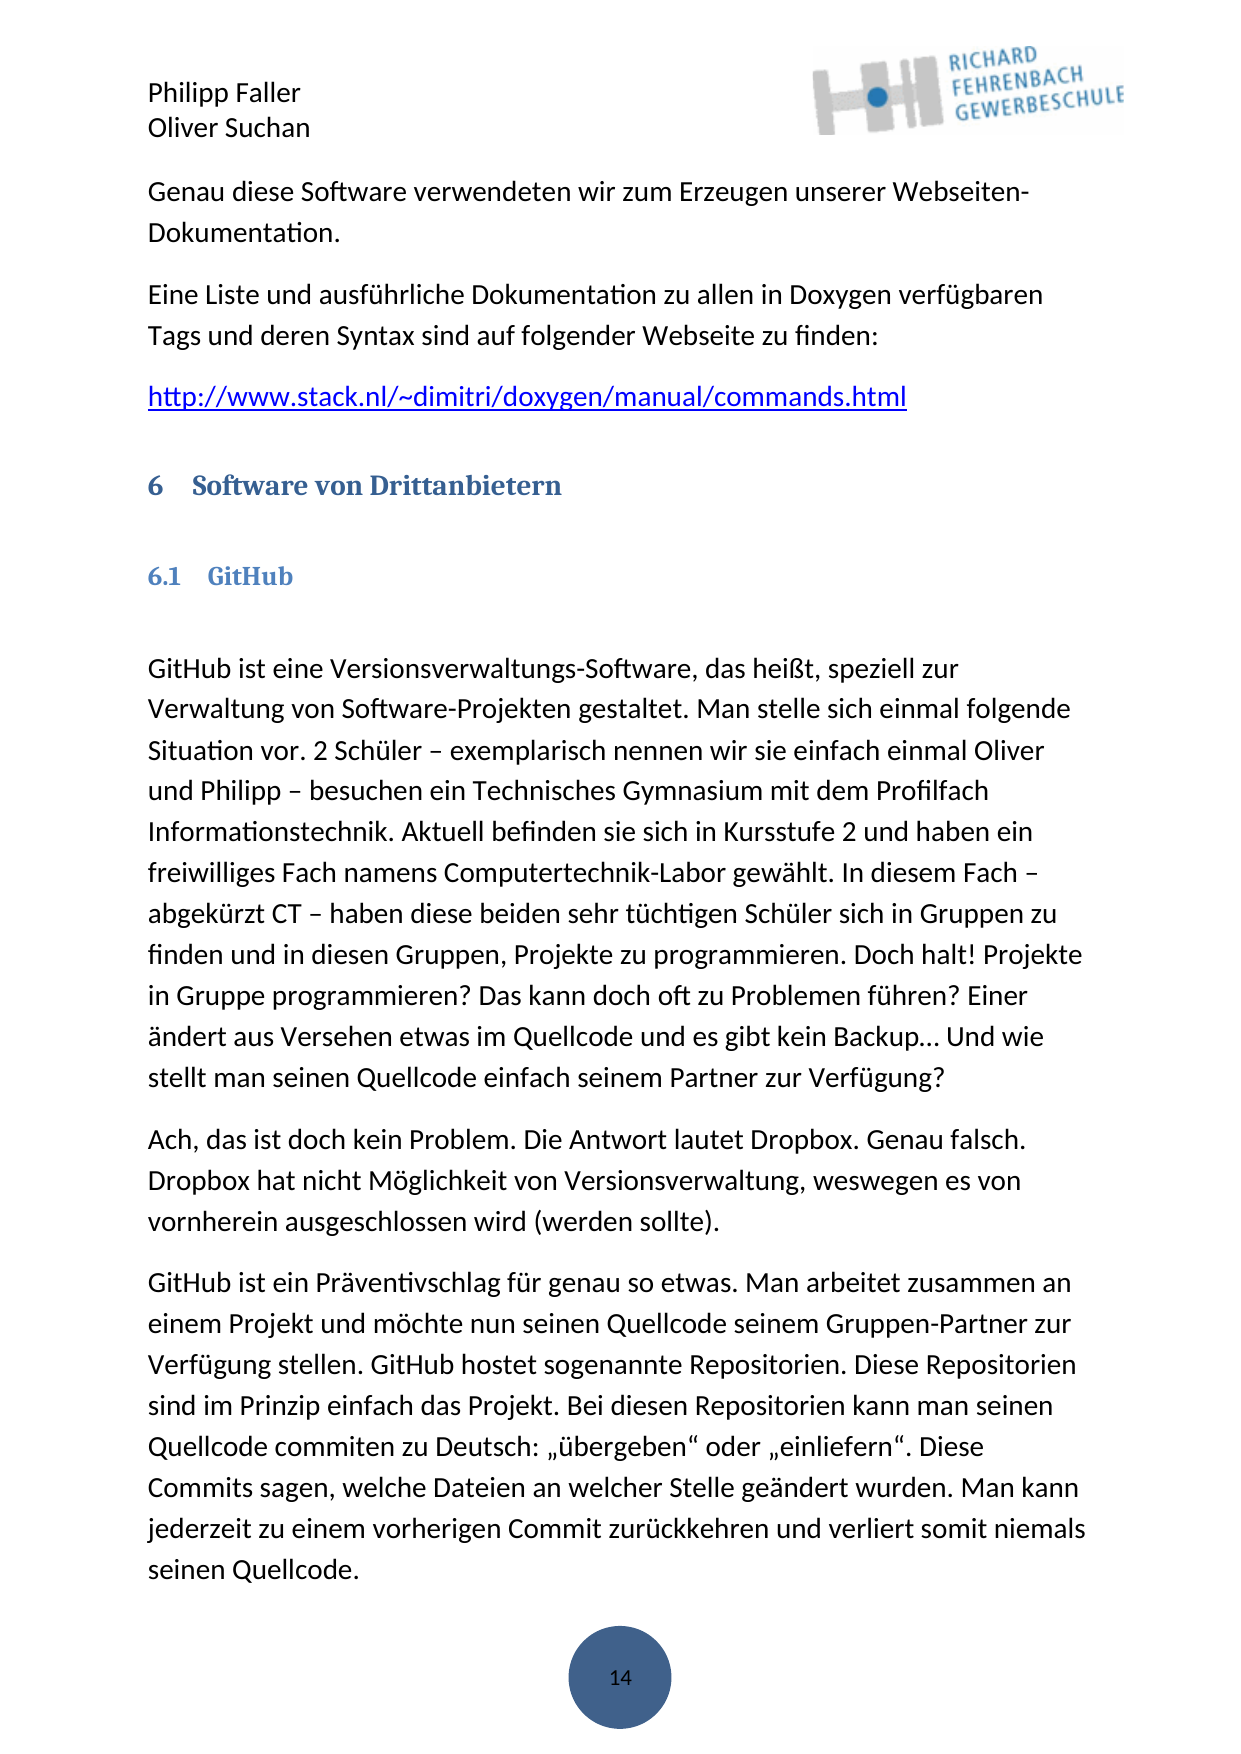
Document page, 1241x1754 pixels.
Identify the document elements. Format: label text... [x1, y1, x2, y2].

subtitle Software von Drittanbietern [148, 469, 1093, 503]
text Genau diese Software verwendeten wir zum Erzeugen unserer Webseiten-Dokumentation. [148, 173, 1093, 249]
picture [811, 46, 1124, 133]
text Eine Liste und ausführliche Dokumentation zu allen in Doxygen verfügbaren Tags und deren Syntax sind auf folgender Webseite zu finden: [148, 276, 1093, 352]
text Ach, das ist doch kein Problem. Die Antwort lautet Dropbox. Genau falsch. Dropbox hat nicht Möglichkeit von Versionsverwaltung, weswegen es von vornherein ausgeschlossen wird (werden sollte). [148, 1121, 1093, 1238]
subtitle GitHub [148, 561, 1093, 592]
text GitHub ist eine Versionsverwaltungs-Software, das heißt, speziell zur Verwaltung von Software-Projekten gestaltet. Man stelle sich einmal folgende Situation vor. 2 Schüler – exemplarisch nennen wir sie einfach einmal Oliver und Philipp – besuchen ein Technisches Gymnasium mit dem Profilfach Informationstechnik. Aktuell befinden sie sich in Kursstufe 2 und haben ein freiwilliges Fach namens Computertechnik-Labor gewählt. In diesem Fach – abgekürzt CT – haben diese beiden sehr tüchtigen Schüler sich in Gruppen zu finden und in diesen Gruppen, Projekte zu programmieren. Doch halt! Projekte in Gruppe programmieren? Das kann doch oft zu Problemen führen? Einer ändert aus Versehen etwas im Quellcode und es gibt kein Backup… Und wie stellt man seinen Quellcode einfach seinem Partner zur Verfügung? [148, 650, 1093, 1095]
text GitHub ist ein Präventivschlag für genau so etwas. Man arbeitet zusammen an einem Projekt und möchte nun seinen Quellcode seinem Gruppen-Partner zur Verfügung stellen. GitHub hostet sogenannte Repositorien. Diese Repositorien sind im Prinzip einfach das Projekt. Bei diesen Repositorien kann man seinen Quellcode commiten zu Deutsch: „übergeben“ oder „einliefern“. Diese Commits sagen, welche Dateien an welcher Stelle geändert wurden. Man kann jederzeit zu einem vorherigen Commit zurückkehren und verliert somit niemals seinen Quellcode. [148, 1264, 1093, 1587]
text http://www.stack.nl/~dimitri/doxygen/manual/commands.html [148, 378, 1093, 414]
